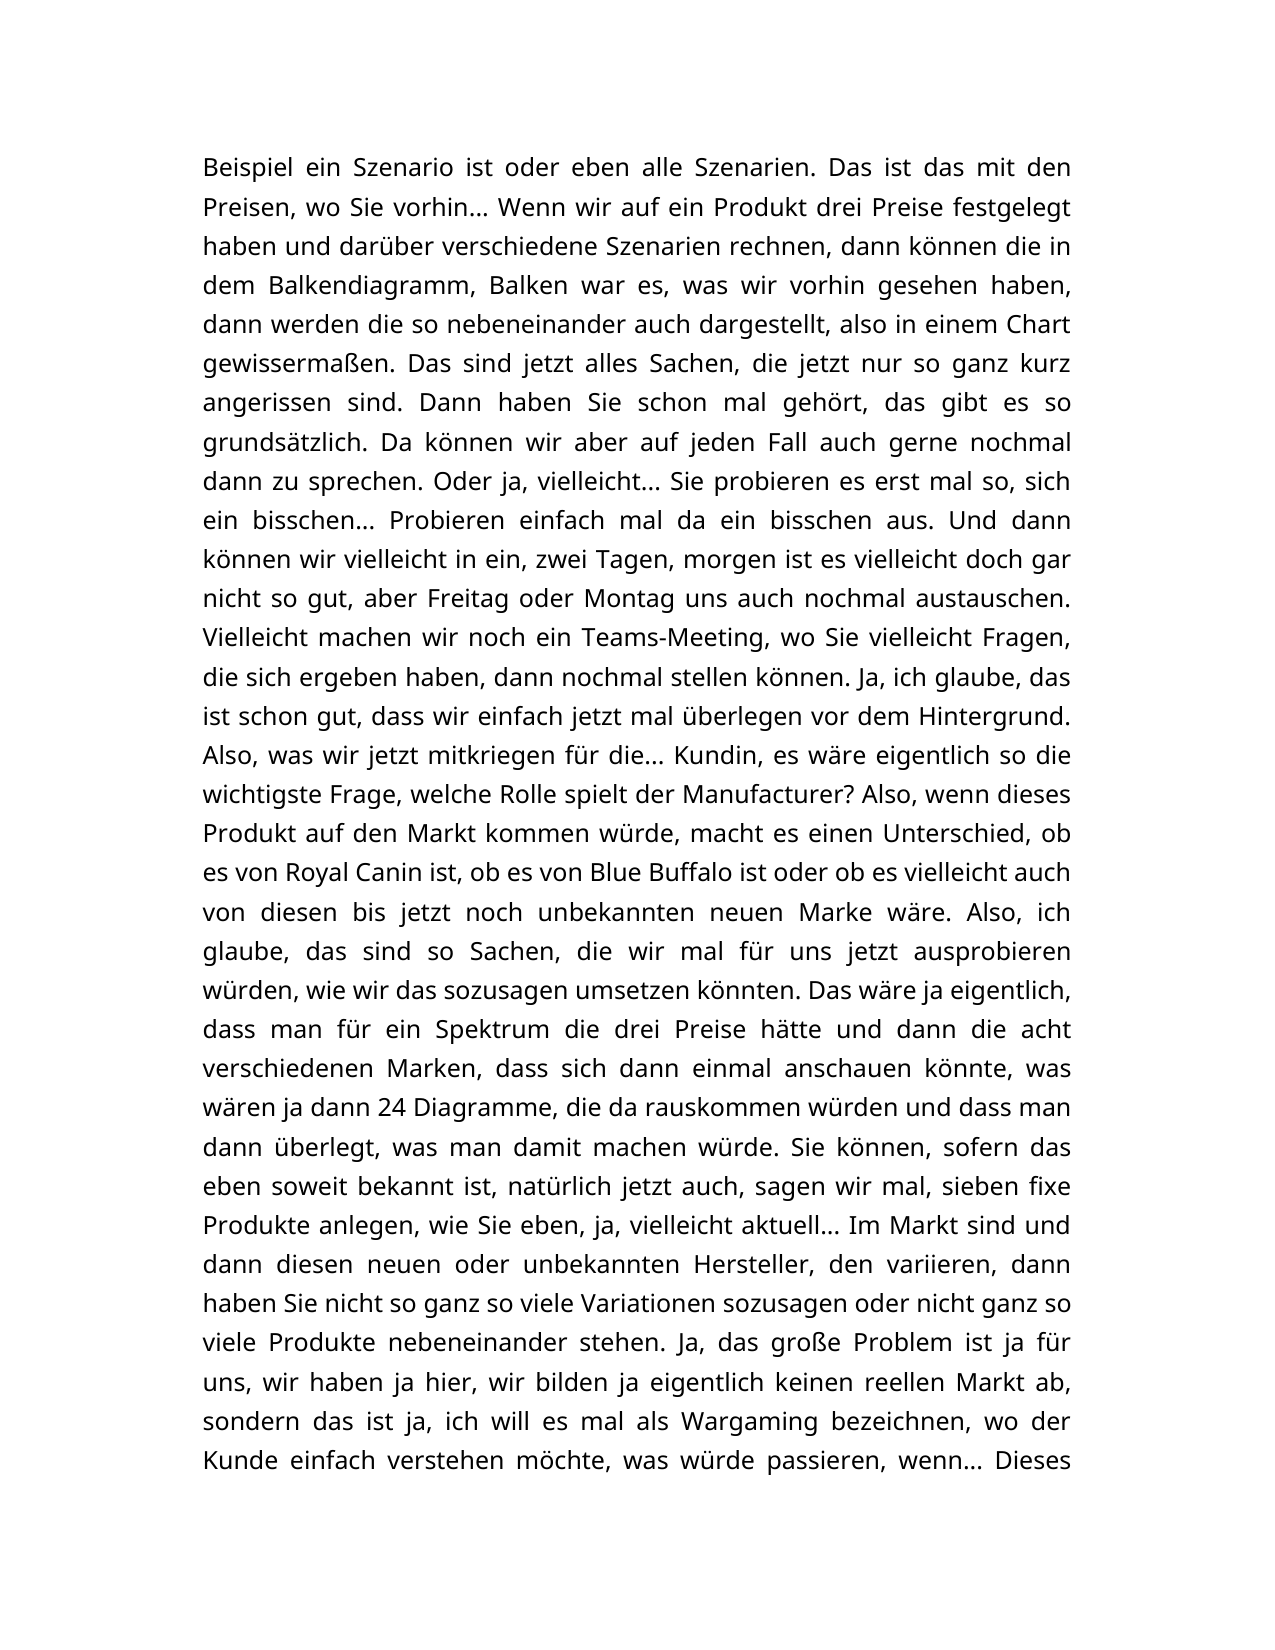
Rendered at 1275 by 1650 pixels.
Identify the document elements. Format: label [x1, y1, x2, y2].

text [202, 150, 1072, 1477]
